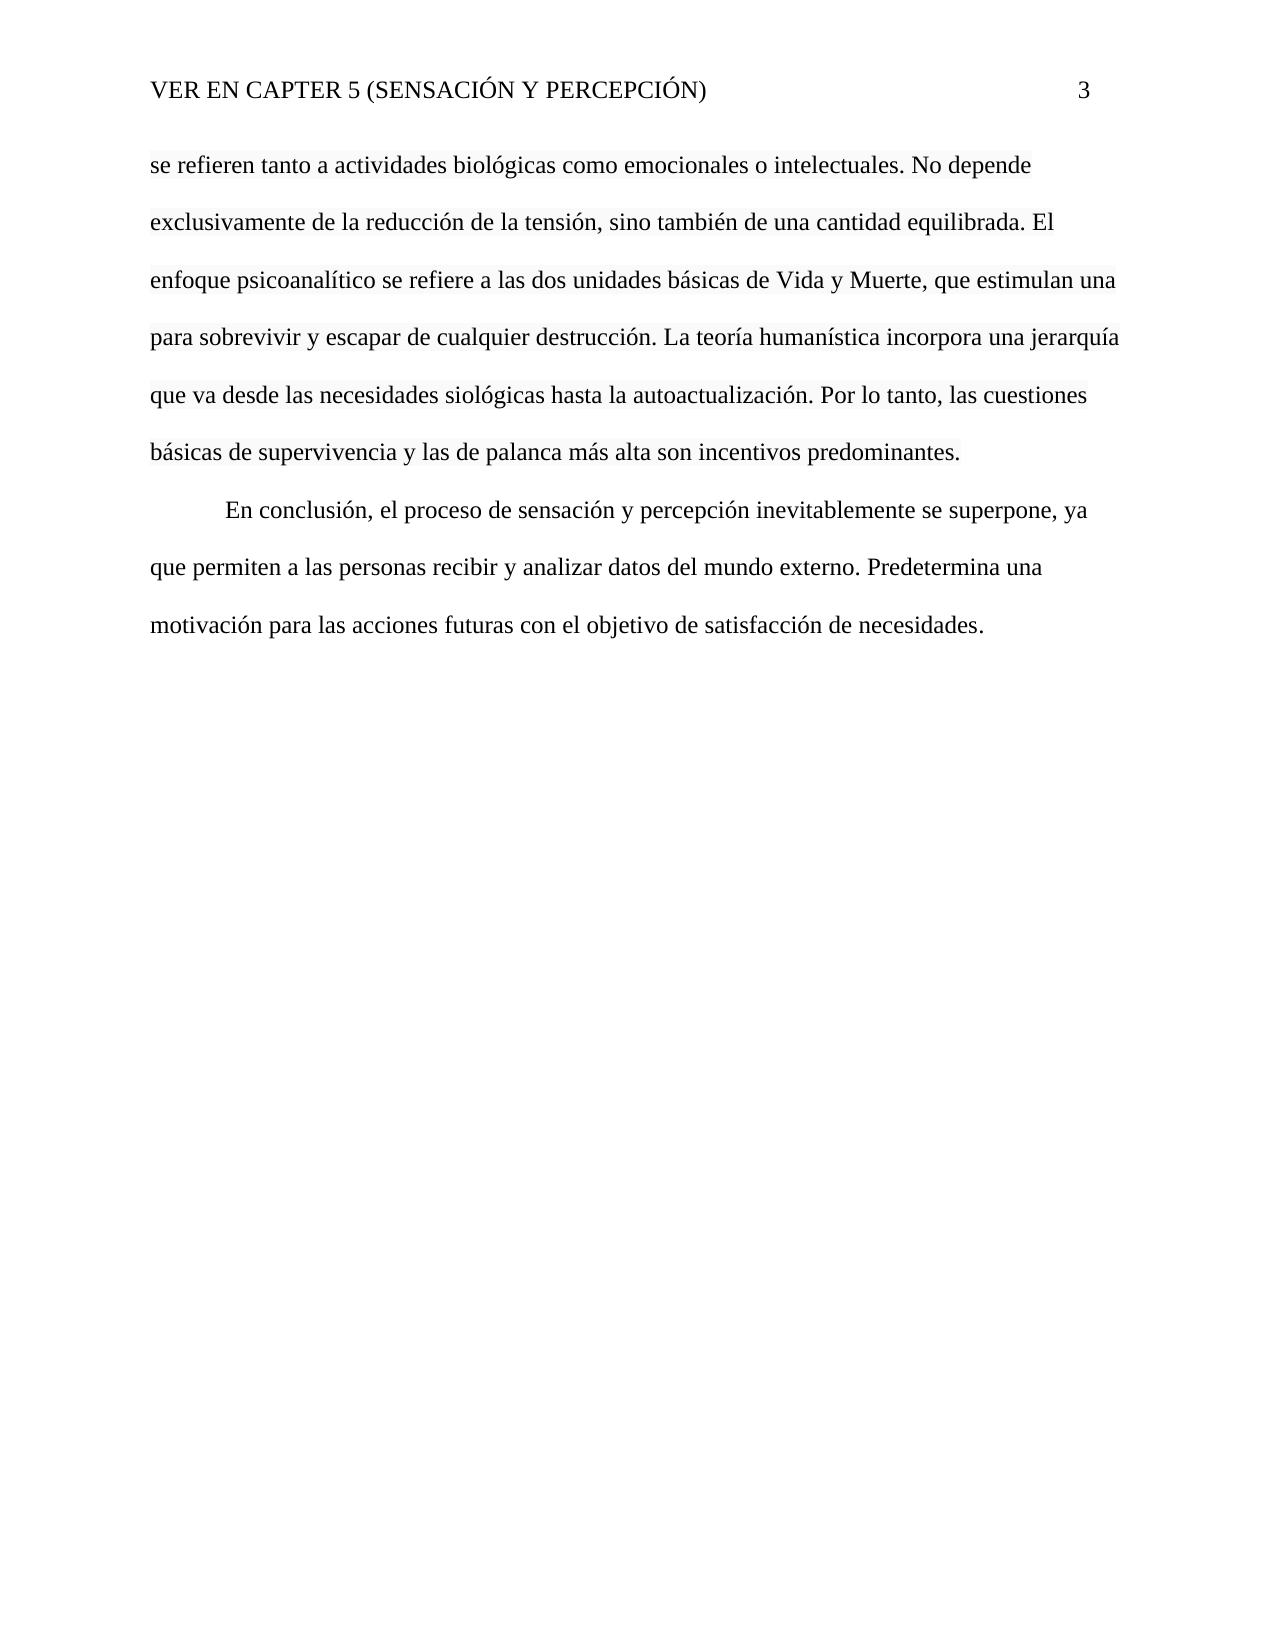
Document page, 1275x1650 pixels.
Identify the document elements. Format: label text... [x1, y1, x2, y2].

text En conclusión, el proceso de sensación y percepción inevitablemente se superpone, ya que permiten a las personas recibir y analizar datos del mundo externo. Predetermina una motivación para las acciones futuras con el objetivo de satisfacción de necesidades. [150, 495, 1125, 639]
